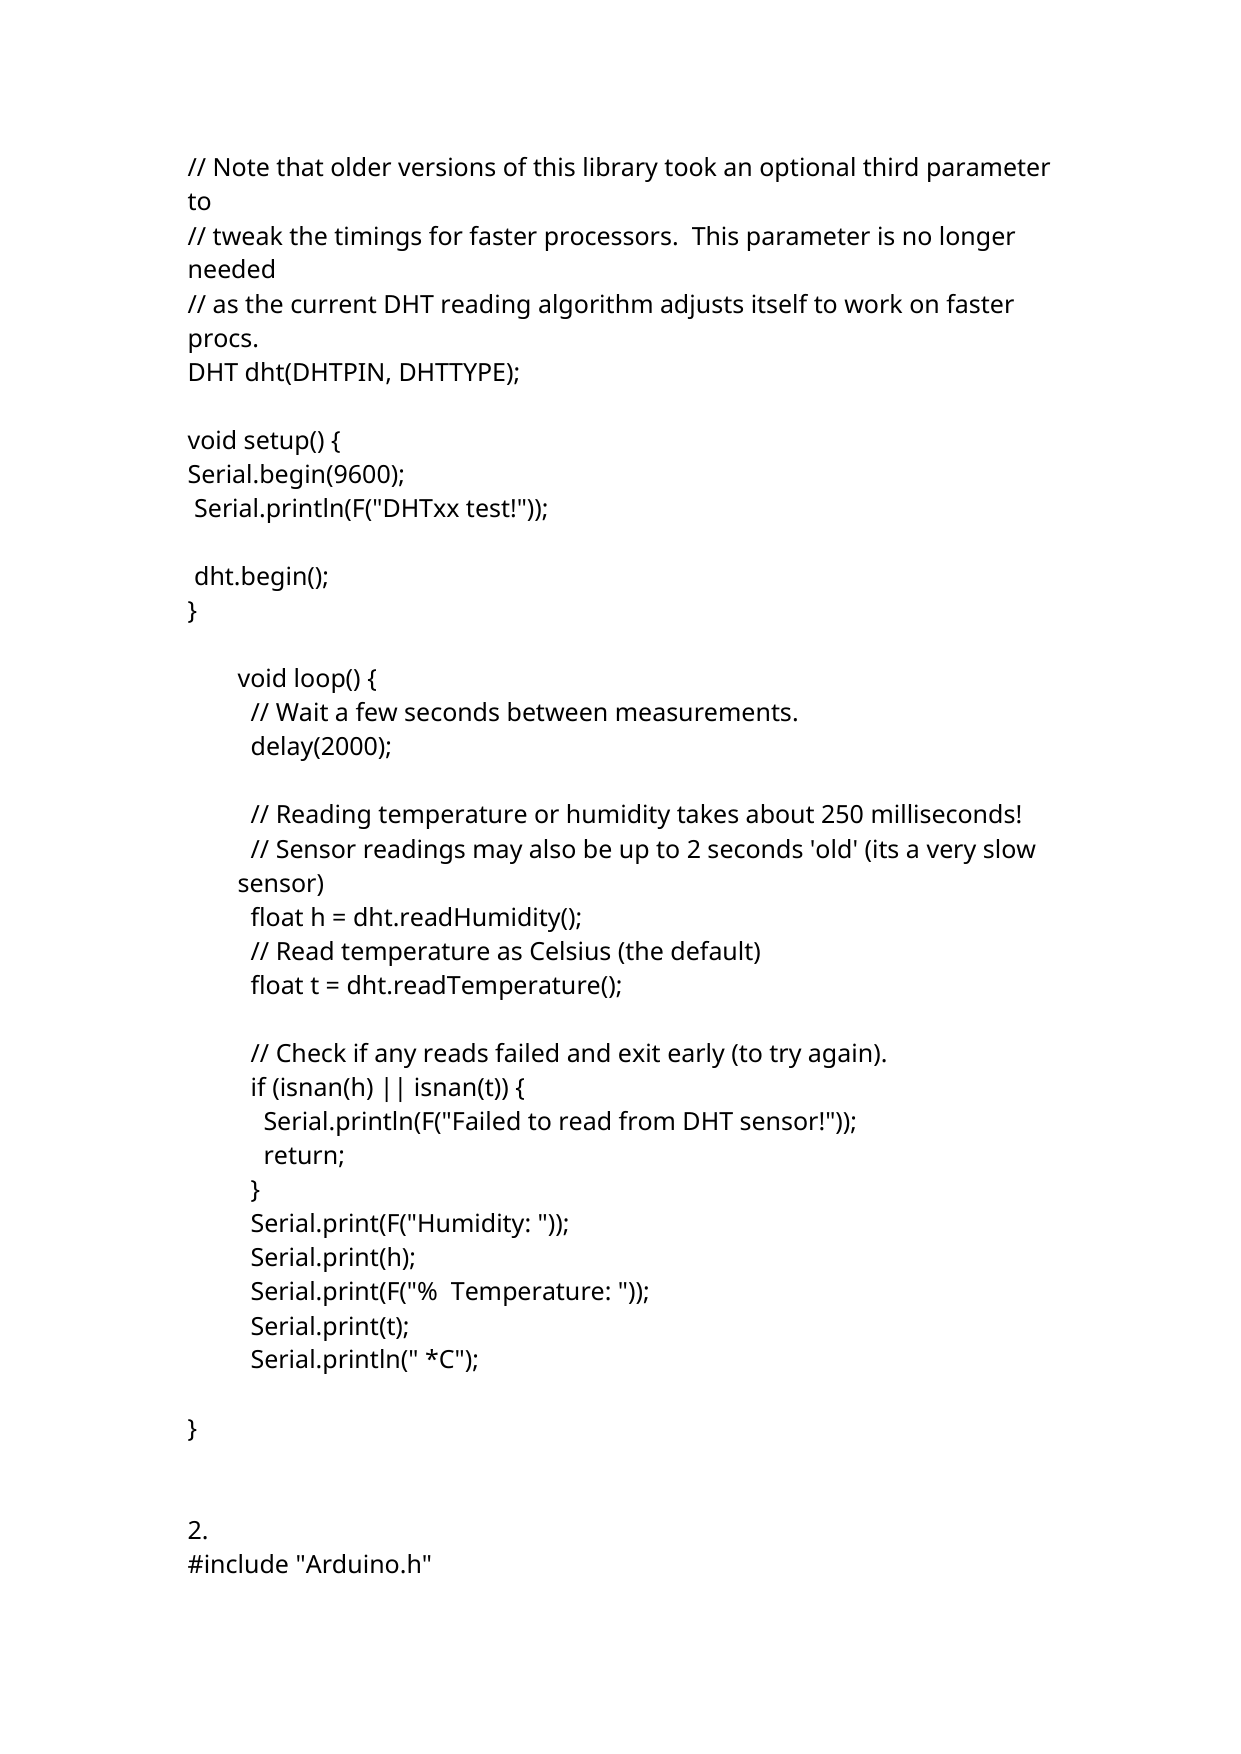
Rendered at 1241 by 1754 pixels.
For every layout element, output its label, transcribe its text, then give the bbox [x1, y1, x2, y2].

list } [187, 593, 1053, 627]
list Serial.begin(9600); [187, 457, 1053, 491]
list void loop() { [237, 661, 1053, 695]
list Serial.println(F("DHTxx test!")); [187, 491, 1053, 525]
list return; [237, 1138, 1053, 1172]
list // Wait a few seconds between measurements. [237, 695, 1053, 729]
list #include "Arduino.h" [187, 1547, 1053, 1581]
list // Note that older versions of this library took an optional third parameter to [187, 150, 1053, 218]
list DHT dht(DHTPIN, DHTTYPE); [187, 354, 1053, 388]
list dht.begin(); [187, 559, 1053, 593]
list Serial.print(t); [237, 1308, 1053, 1342]
list // as the current DHT reading algorithm adjusts itself to work on faster procs. [187, 286, 1053, 354]
list float h = dht.readHumidity(); [237, 899, 1053, 933]
list // Check if any reads failed and exit early (to try again). [237, 1036, 1053, 1070]
list Serial.print(F("Humidity: ")); [237, 1206, 1053, 1240]
list void setup() { [187, 422, 1053, 457]
list Serial.print(h); [237, 1240, 1053, 1274]
list // Read temperature as Celsius (the default) [237, 933, 1053, 967]
list if (isnan(h) || isnan(t)) { [237, 1070, 1053, 1104]
list // Reading temperature or humidity takes about 250 milliseconds! [237, 797, 1053, 831]
list } [237, 1172, 1053, 1206]
list Serial.println(" *C"); [237, 1342, 1053, 1376]
list 2. [187, 1512, 1053, 1547]
list delay(2000); [237, 729, 1053, 763]
list // Sensor readings may also be up to 2 seconds 'old' (its a very slow sensor) [237, 831, 1053, 899]
list } [187, 1410, 1053, 1444]
list Serial.print(F("% Temperature: ")); [237, 1274, 1053, 1308]
list float t = dht.readTemperature(); [237, 967, 1053, 1002]
list Serial.println(F("Failed to read from DHT sensor!")); [237, 1104, 1053, 1138]
list // tweak the timings for faster processors. This parameter is no longer needed [187, 218, 1053, 286]
